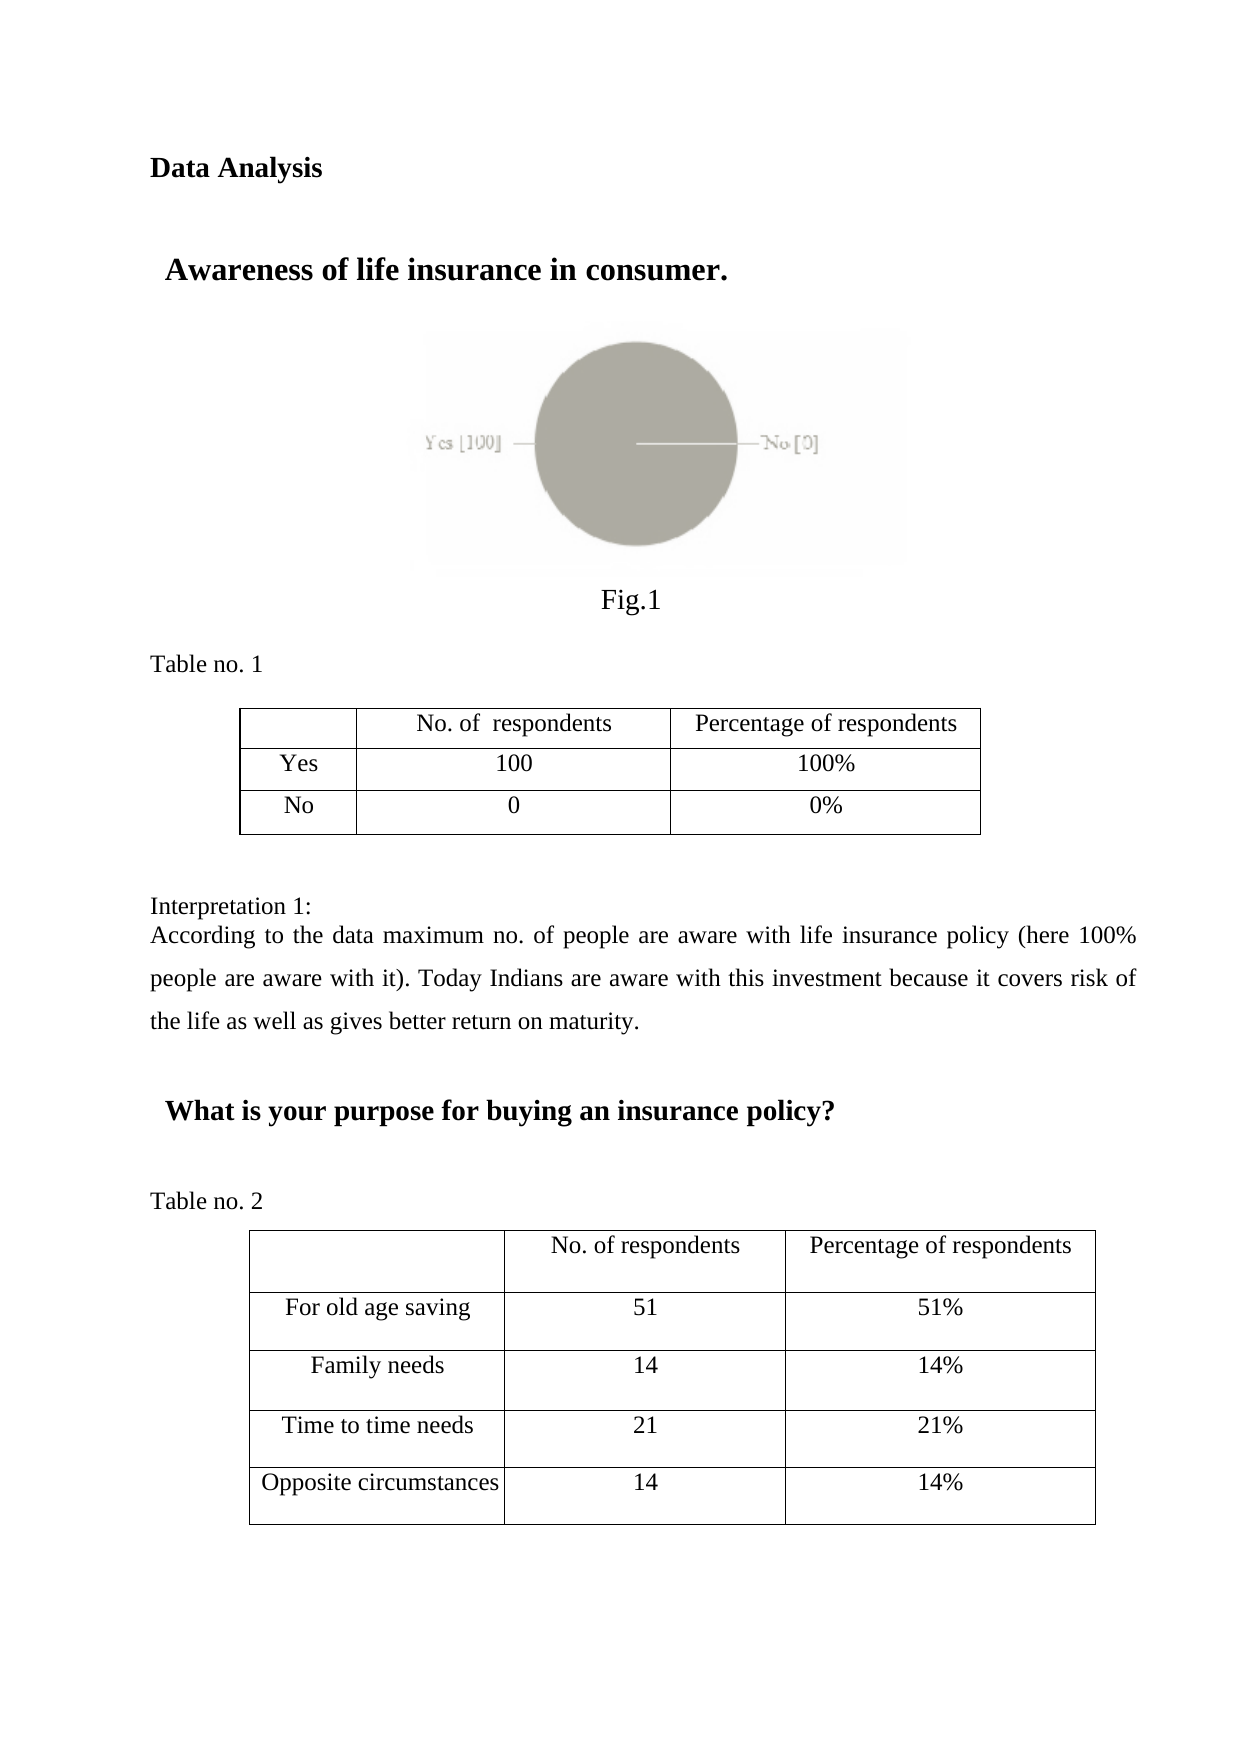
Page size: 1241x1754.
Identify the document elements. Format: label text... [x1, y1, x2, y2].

table_header No. of respondents [357, 709, 670, 748]
table_cell No [241, 791, 356, 833]
list Awareness of life insurance in consumer. [158, 250, 1153, 287]
picture [385, 321, 915, 583]
subtitle What is your purpose for buying an insurance policy? [150, 1093, 1153, 1127]
table_cell Family needs [250, 1351, 504, 1409]
table_header Percentage of respondents [786, 1231, 1095, 1292]
text Table no. 2 [150, 1186, 1153, 1215]
table_cell 100 [357, 749, 670, 790]
table_cell 21% [786, 1411, 1095, 1467]
table_header Percentage of respondents [671, 709, 980, 748]
table_cell 51 [505, 1293, 785, 1350]
subtitle Data Analysis [106, 150, 1153, 183]
table_cell 14 [505, 1468, 785, 1524]
table_header [241, 709, 356, 748]
table_cell 14% [786, 1468, 1095, 1524]
table_cell Yes [241, 749, 356, 790]
table_cell 0 [357, 791, 670, 833]
table_cell 14% [786, 1351, 1095, 1409]
table_cell 0% [671, 791, 980, 833]
text Table no. 1 [150, 649, 1153, 678]
table_cell 100% [671, 749, 980, 790]
text Interpretation 1: [150, 891, 1153, 920]
text According to the data maximum no. of people are aware with life insurance policy (here 100% people are aware with it). Today Indians are aware with this investment because it covers risk of the life as well as gives better return on maturity. [150, 920, 1138, 1035]
table_cell 21 [505, 1411, 785, 1467]
table_header [250, 1231, 504, 1292]
table_cell For old age saving [250, 1293, 504, 1350]
table_cell 14 [505, 1351, 785, 1409]
table_header No. of respondents [505, 1231, 785, 1292]
table_cell 51% [786, 1293, 1095, 1350]
table_cell Time to time needs [250, 1411, 504, 1467]
table_cell Opposite circumstances [250, 1468, 504, 1524]
